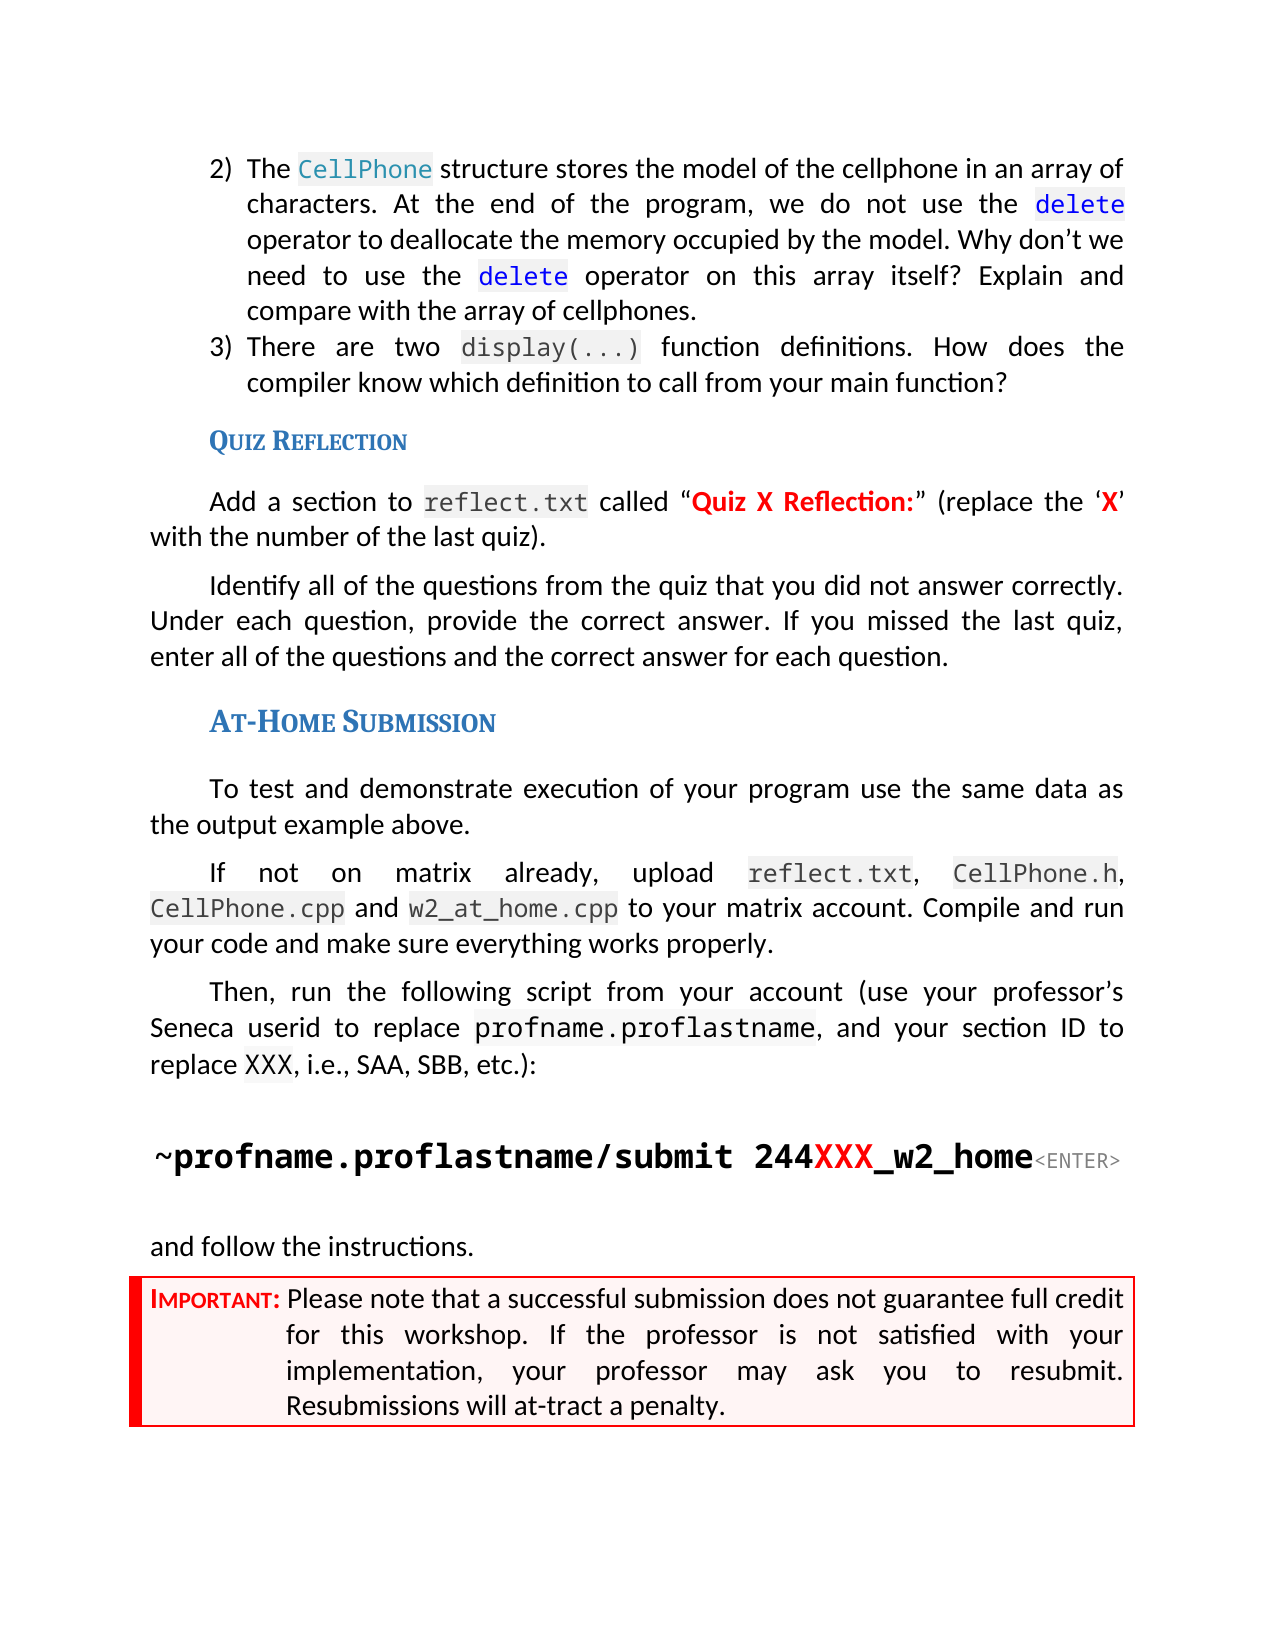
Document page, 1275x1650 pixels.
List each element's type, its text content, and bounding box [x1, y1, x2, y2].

text Important: Please note that a successful submission does not guarantee full credit for this workshop. If the professor is not satisfied with your implementation, your professor may ask you to resubmit. Resubmissions will at-tract a penalty. [142, 1278, 1133, 1425]
text and follow the instructions. [150, 1228, 1125, 1264]
text ~profname.proflastname/submit 244XXX_w2_home<ENTER> [150, 1133, 1125, 1178]
list The CellPhone structure stores the model of the cellphone in an array of characters. At the end of the program, we do not use the delete operator to deallocate the memory occupied by the model. Why don’t we need to use the delete operator on this array itself? Explain and compare with the array of cellphones. [209, 150, 1125, 328]
text If not on matrix already, upload reflect.txt, CellPhone.h, CellPhone.cpp and w2_at_home.cpp to your matrix account. Compile and run your code and make sure everything works properly. [150, 854, 1125, 961]
text To test and demonstrate execution of your program use the same data as the output example above. [150, 770, 1125, 841]
text Then, run the following script from your account (use your professor’s Seneca userid to replace profname.proflastname, and your section ID to replace XXX, i.e., SAA, SBB, etc.): [150, 973, 1125, 1083]
text Identify all of the questions from the quiz that you did not answer correctly. Under each question, provide the correct answer. If you missed the last quiz, enter all of the questions and the correct answer for each question. [150, 567, 1125, 673]
text Add a section to reflect.txt called “Quiz X Reflection:” (replace the ‘X’ with the number of the last quiz). [150, 483, 1125, 554]
list There are two display(...) function definitions. How does the compiler know which definition to call from your main function? [209, 328, 1125, 399]
subtitle At-Home Submission [150, 703, 1125, 741]
subtitle Quiz Reflection [150, 424, 1125, 458]
